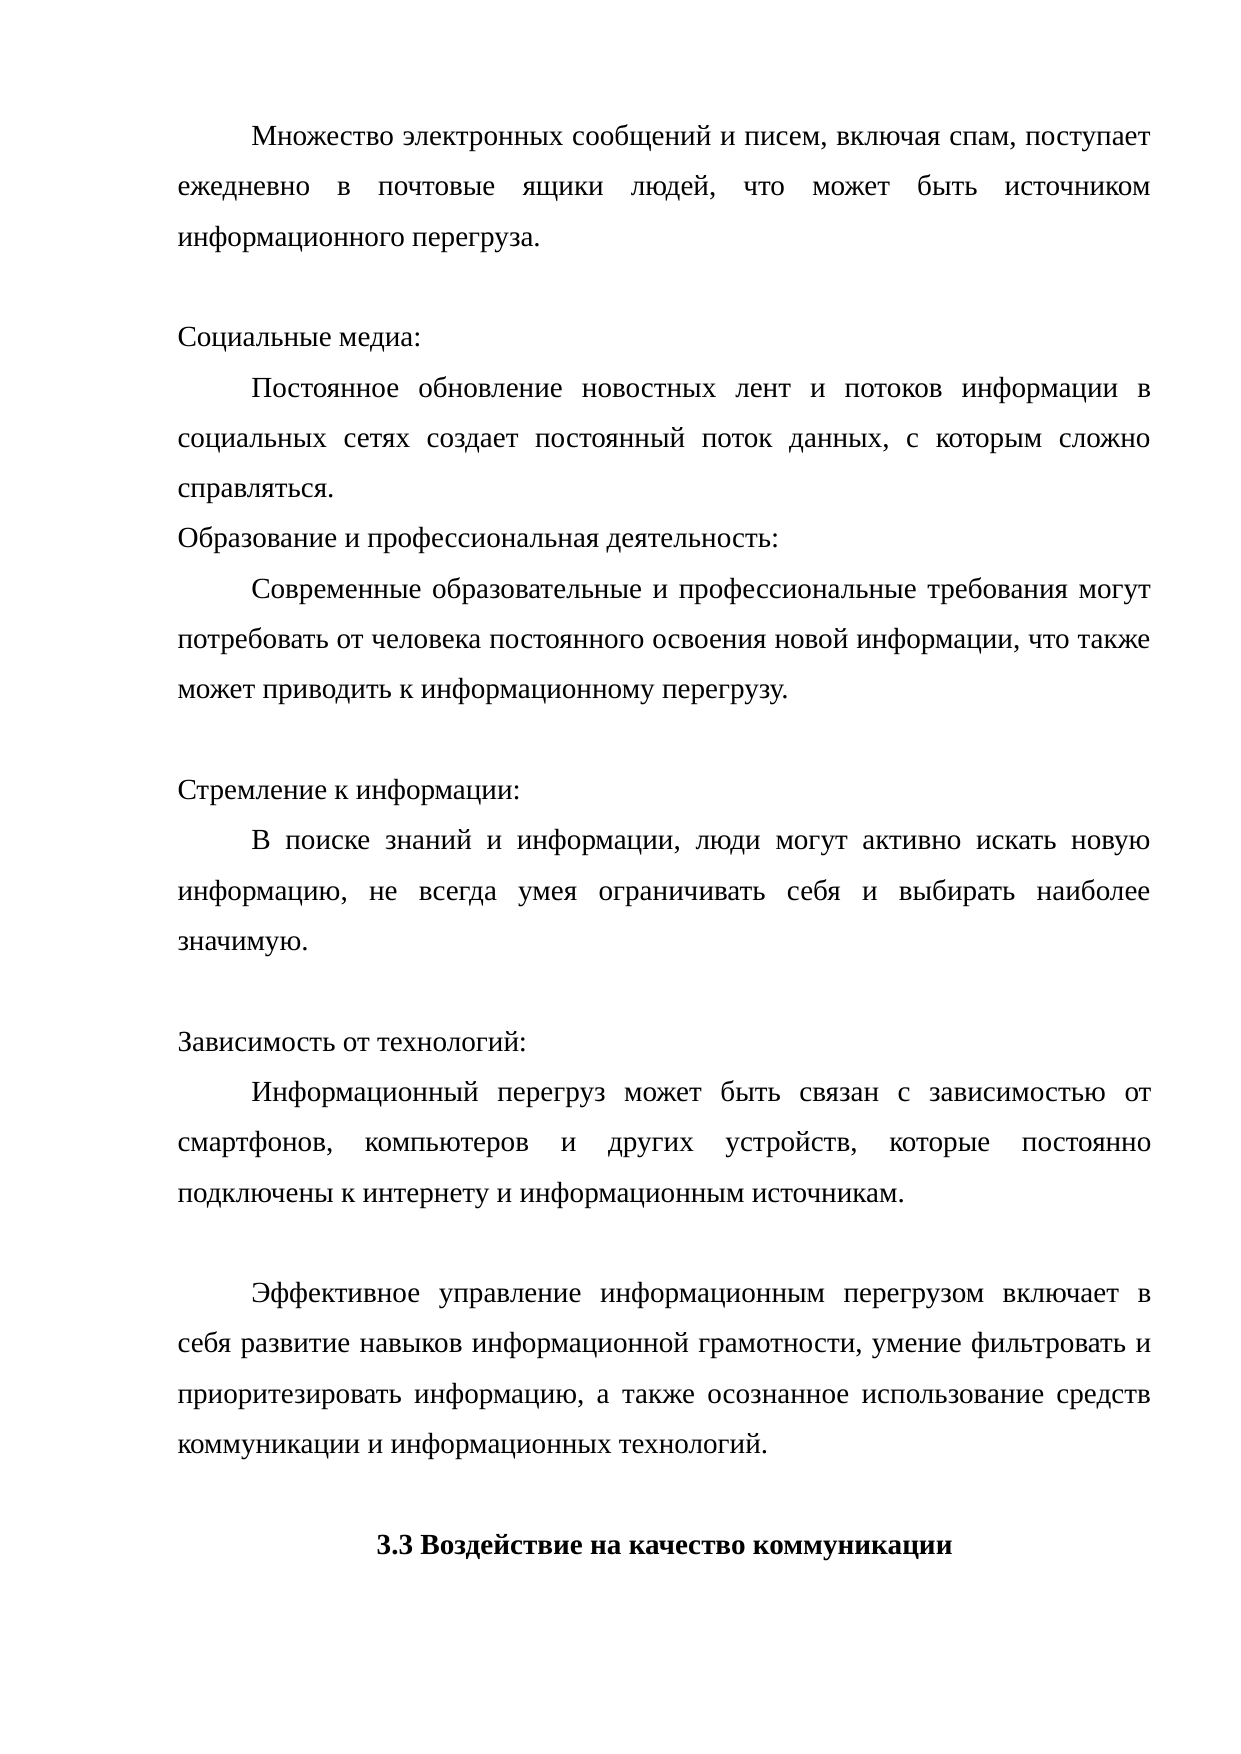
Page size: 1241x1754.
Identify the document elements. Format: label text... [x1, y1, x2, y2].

text Социальные медиа: [177, 319, 1152, 353]
text Зависимость от технологий: [177, 1024, 1152, 1057]
text Стремление к информации: [177, 772, 1152, 806]
text Современные образовательные и профессиональные требования могут потребовать от человека постоянного освоения новой информации, что также может приводить к информационному перегрузу. [177, 571, 1152, 705]
text Эффективное управление информационным перегрузом включает в себя развитие навыков информационной грамотности, умение фильтровать и приоритезировать информацию, а также осознанное использование средств коммуникации и информационных технологий. [177, 1275, 1152, 1460]
text Информационный перегруз может быть связан с зависимостью от смартфонов, компьютеров и других устройств, которые постоянно подключены к интернету и информационным источникам. [177, 1074, 1152, 1208]
text Образование и профессиональная деятельность: [177, 521, 1152, 554]
text В поиске знаний и информации, люди могут активно искать новую информацию, не всегда умея ограничивать себя и выбирать наиболее значимую. [177, 822, 1152, 957]
text 3.3 Воздействие на качество коммуникации [177, 1527, 1152, 1560]
text Множество электронных сообщений и писем, включая спам, поступает ежедневно в почтовые ящики людей, что может быть источником информационного перегруза. [177, 118, 1152, 252]
text Постоянное обновление новостных лент и потоков информации в социальных сетях создает постоянный поток данных, с которым сложно справляться. [177, 370, 1152, 504]
